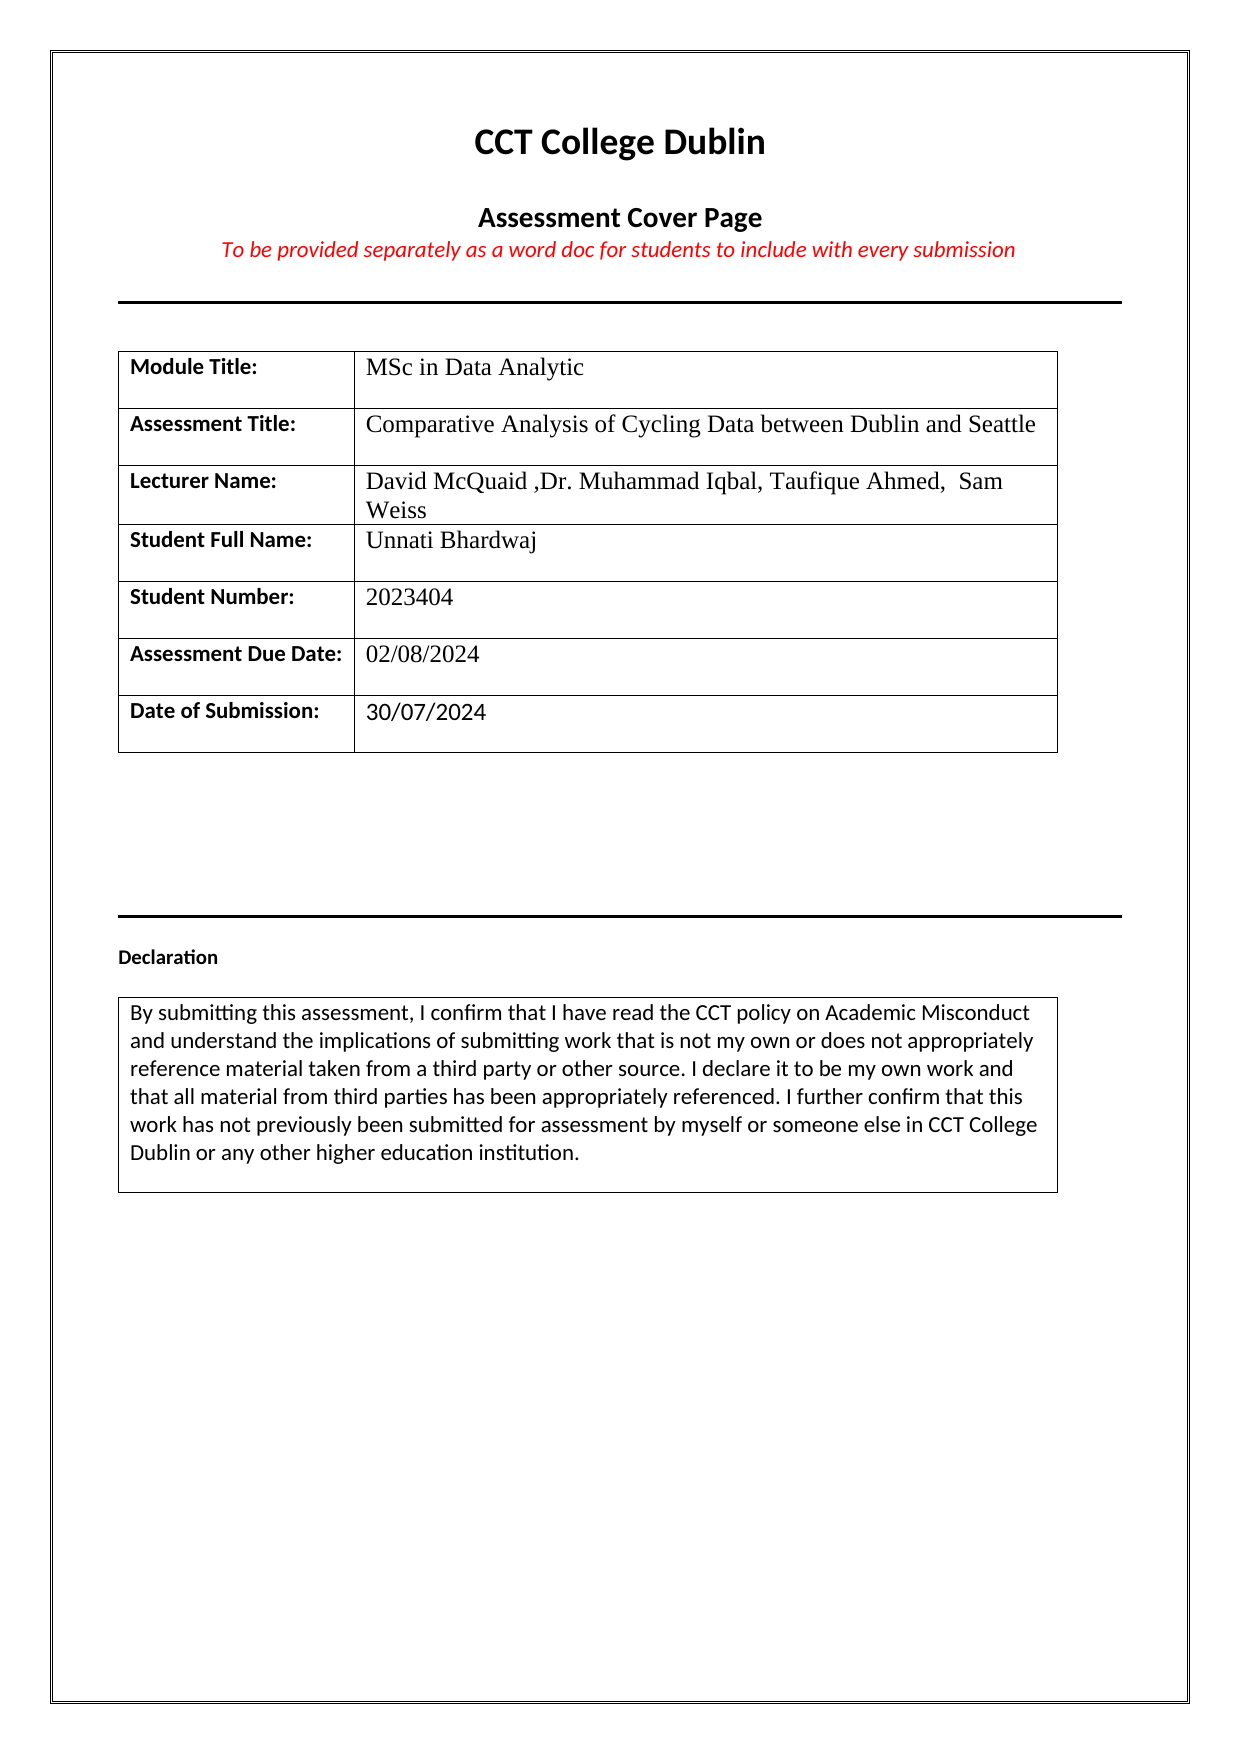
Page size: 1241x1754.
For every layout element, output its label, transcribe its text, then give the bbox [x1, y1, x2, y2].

table_cell Assessment Due Date: [119, 639, 354, 695]
table_cell 30/07/2024 [355, 696, 1057, 752]
table_cell Unnati Bhardwaj [355, 525, 1057, 581]
text Declaration [118, 944, 1122, 969]
table_header MSc in Data Analytic [355, 352, 1057, 408]
table_cell 02/08/2024 [355, 639, 1057, 695]
text To be provided separately as a word doc for students to include with every submission [118, 235, 1122, 263]
text CCT College Dublin [118, 118, 1122, 164]
text Assessment Cover Page [118, 199, 1122, 235]
table_cell Student Full Name: [119, 525, 354, 581]
table_cell Student Number: [119, 582, 354, 638]
table_cell 2023404 [355, 582, 1057, 638]
table_cell David McQuaid ,Dr. Muhammad Iqbal, Taufique Ahmed, Sam Weiss [355, 466, 1057, 524]
table_cell Date of Submission: [119, 696, 354, 752]
table_header Module Title: [119, 352, 354, 408]
table_header By submitting this assessment, I confirm that I have read the CCT policy on Academic Misconduct and understand the implications of submitting work that is not my own or does not appropriately reference material taken from a third party or other source. I declare it to be my own work and that all material from third parties has been appropriately referenced. I further confirm that this work has not previously been submitted for assessment by myself or someone else in CCT College Dublin or any other higher education institution. [119, 998, 1057, 1192]
table_cell Comparative Analysis of Cycling Data between Dublin and Seattle [355, 409, 1057, 465]
table_cell Assessment Title: [119, 409, 354, 465]
table_cell Lecturer Name: [119, 466, 354, 524]
